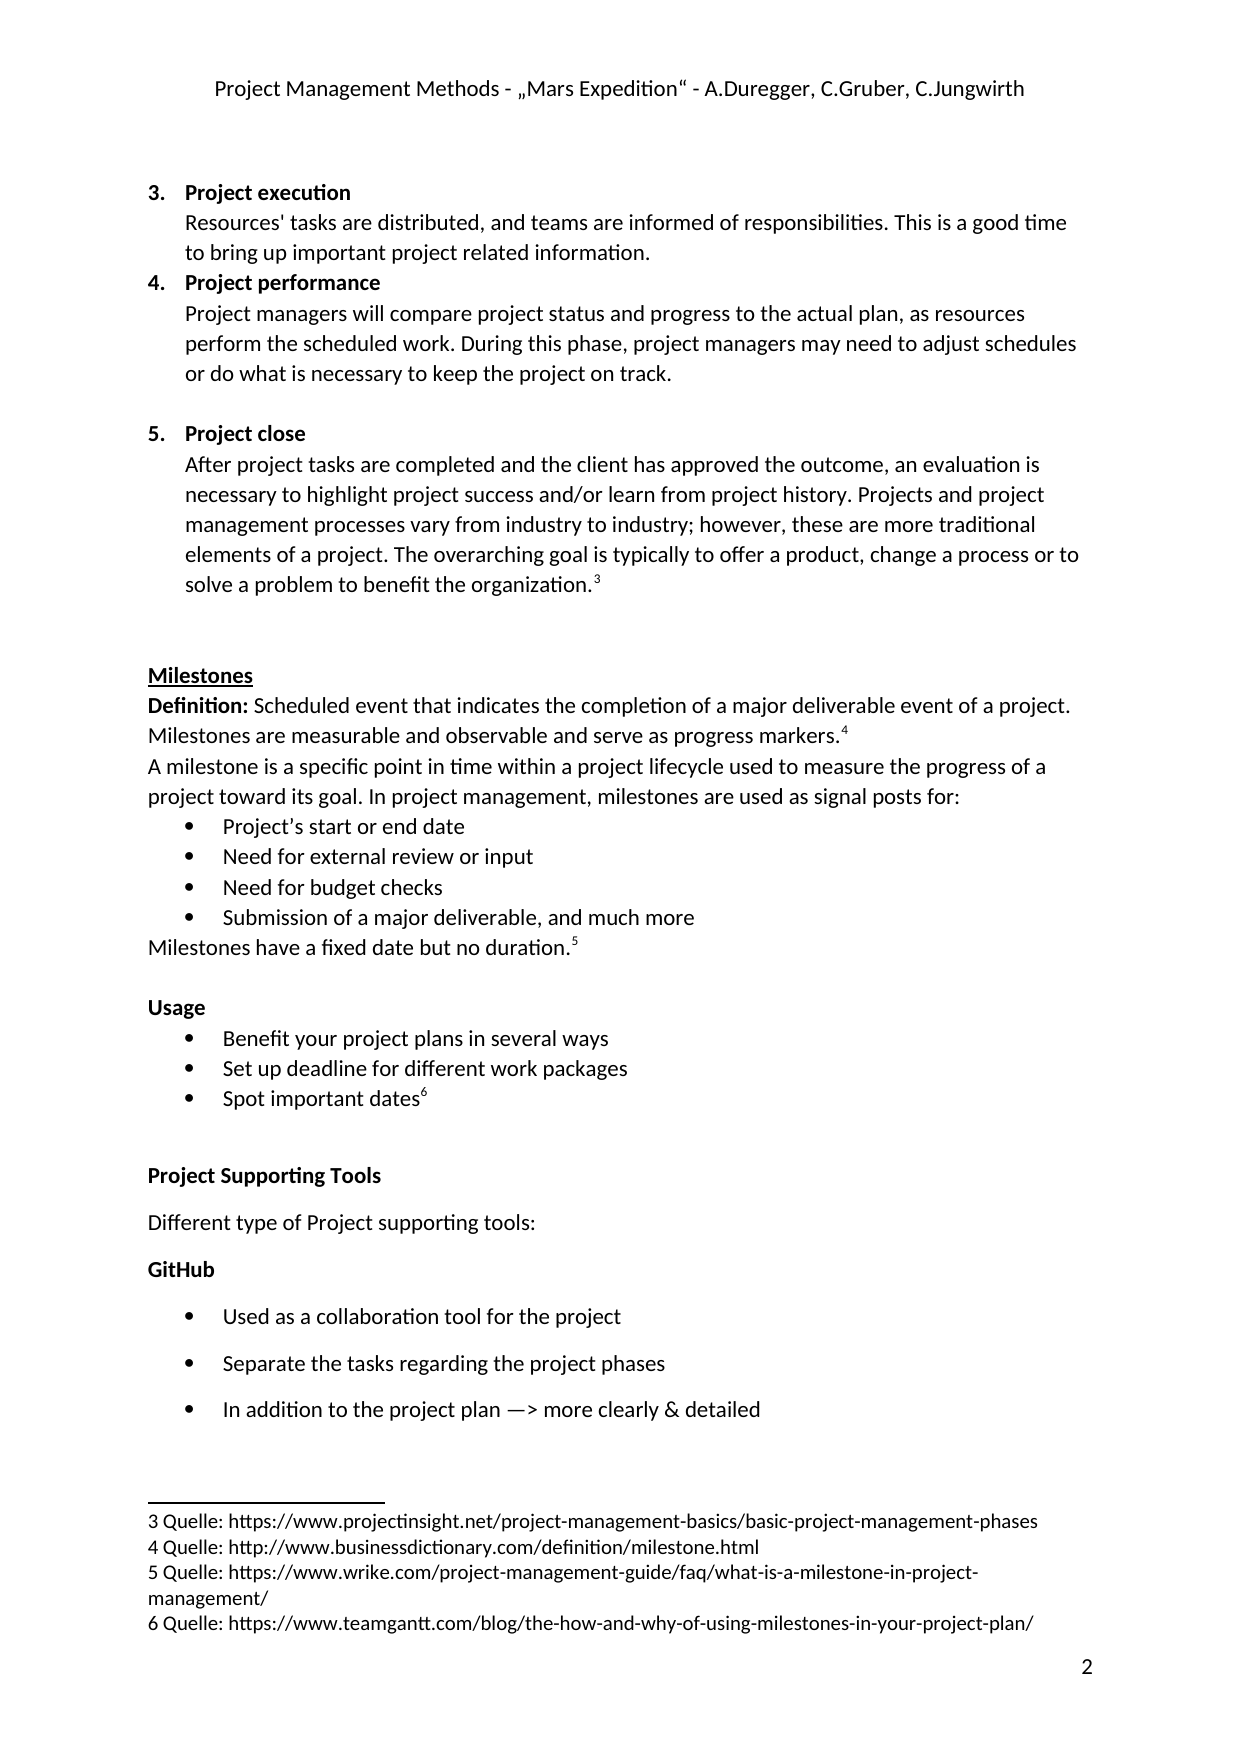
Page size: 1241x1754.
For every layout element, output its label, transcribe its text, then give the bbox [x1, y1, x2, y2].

list Project execution [148, 178, 1093, 206]
list Separate the tasks regarding the project phases [185, 1349, 1093, 1377]
list Need for external review or input [185, 842, 1093, 870]
text Definition: Scheduled event that indicates the completion of a major deliverable event of a project. Milestones are measurable and observable and serve as progress markers. [148, 691, 1093, 749]
list Set up deadline for different work packages [185, 1054, 1093, 1082]
list Project close [148, 419, 1093, 447]
text Milestones have a fixed date but no duration. [148, 933, 1093, 961]
list Submission of a major deliverable, and much more [185, 903, 1093, 931]
text Project Supporting Tools [148, 1161, 1093, 1189]
list Spot important dates [185, 1084, 1093, 1112]
text GitHub [148, 1255, 1093, 1283]
list In addition to the project plan —> more clearly & detailed [185, 1396, 1093, 1423]
list Need for budget checks [185, 873, 1093, 901]
list Project’s start or end date [185, 812, 1093, 840]
list Used as a collaboration tool for the project [185, 1302, 1093, 1330]
text Resources' tasks are distributed, and teams are informed of responsibilities. This is a good time to bring up important project related information. [185, 208, 1093, 266]
list Project performance [148, 268, 1093, 296]
list After project tasks are completed and the client has approved the outcome, an evaluation is necessary to highlight project success and/or learn from project history. Projects and project management processes vary from industry to industry; however, these are more traditional elements of a project. The overarching goal is typically to offer a product, change a process or to solve a problem to benefit the organization. [185, 450, 1093, 598]
text Usage [148, 993, 1093, 1021]
list Benefit your project plans in several ways [185, 1024, 1093, 1052]
text A milestone is a specific point in time within a project lifecycle used to measure the progress of a project toward its goal. In project management, milestones are used as signal posts for: [148, 752, 1093, 810]
text Project managers will compare project status and progress to the actual plan, as resources perform the scheduled work. During this phase, project managers may need to adjust schedules or do what is necessary to keep the project on track. [185, 299, 1093, 387]
text Milestones [148, 661, 1093, 689]
text Different type of Project supporting tools: [148, 1208, 1093, 1236]
